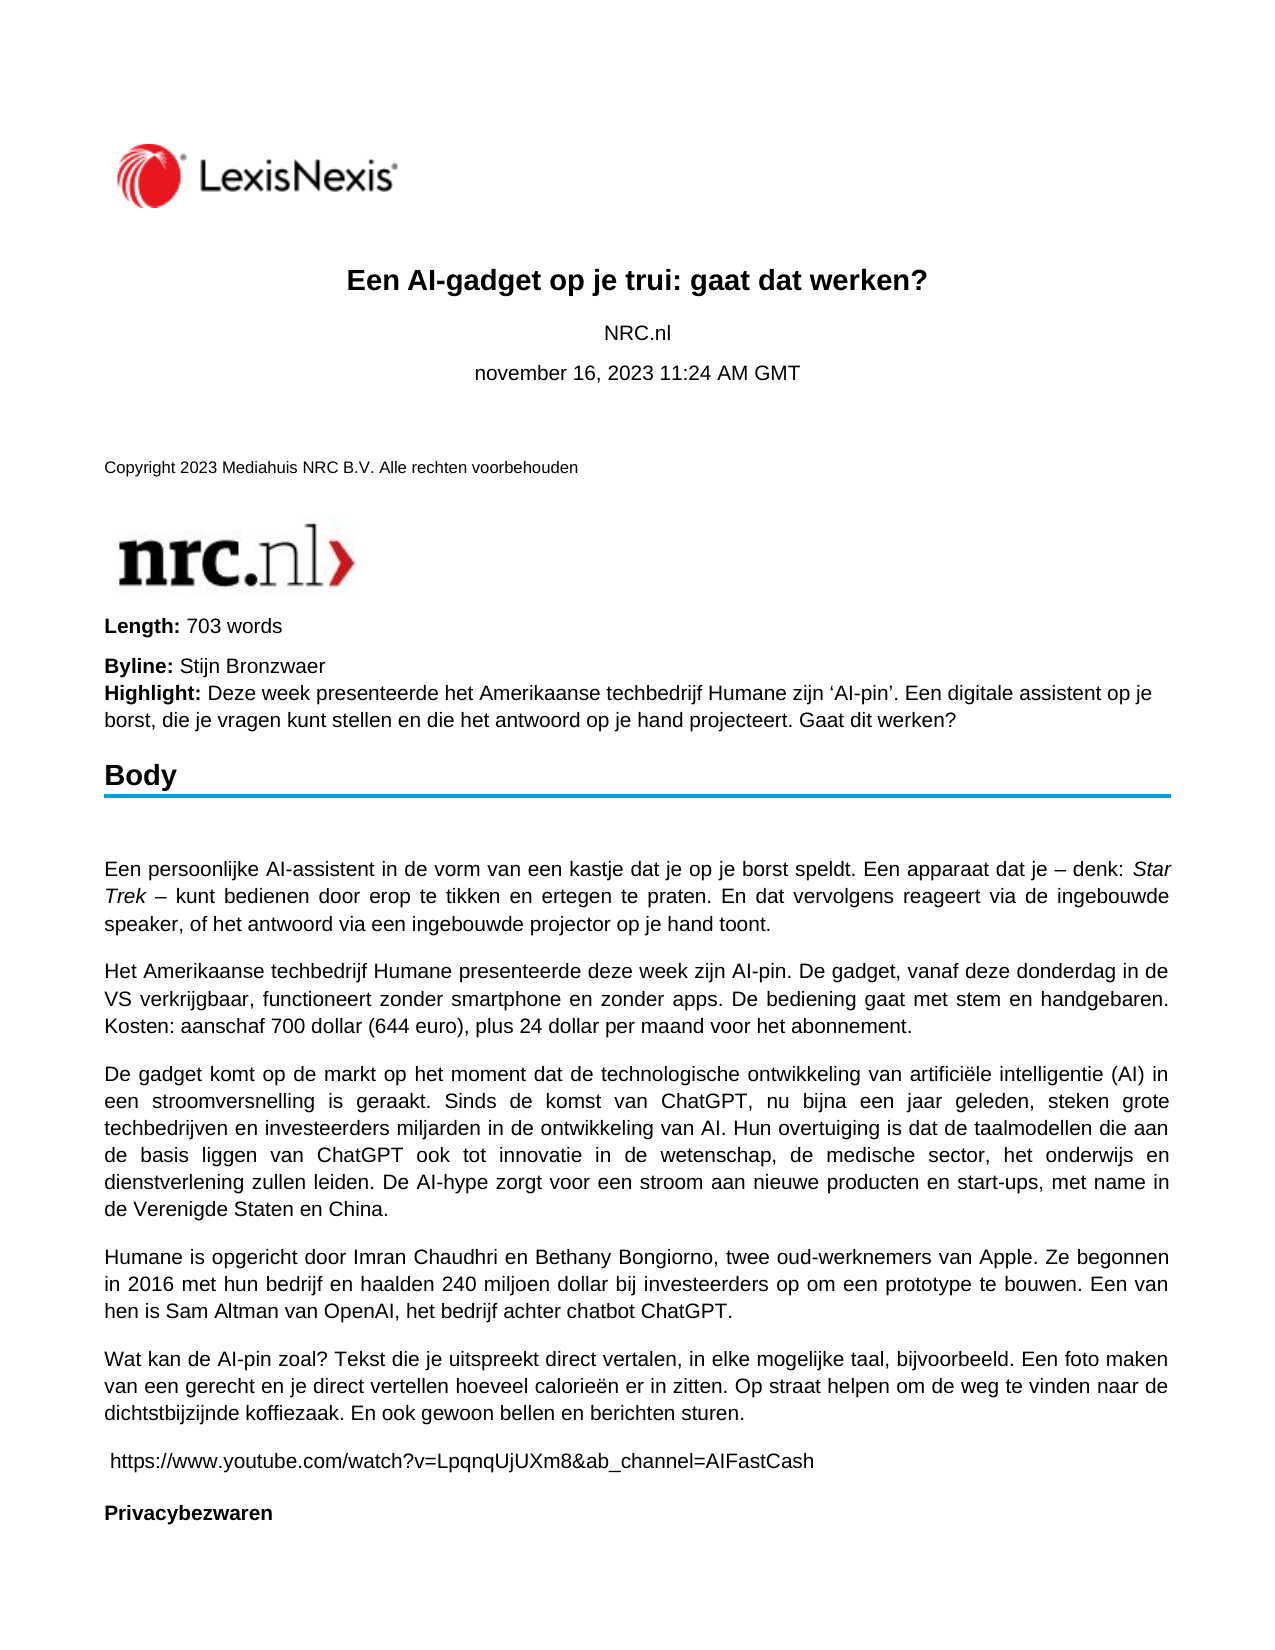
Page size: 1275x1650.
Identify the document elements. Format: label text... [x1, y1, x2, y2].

subtitle Een AI-gadget op je trui: gaat dat werken? [104, 261, 1171, 297]
text NRC.nl [104, 318, 1171, 345]
text Het Amerikaanse techbedrijf Humane presenteerde deze week zijn AI-pin. De gadget, vanaf deze donderdag in de VS verkrijgbaar, functioneert zonder smartphone en zonder apps. De bediening gaat met stem en handgebaren. Kosten: aanschaf 700 dollar (644 euro), plus 24 dollar per maand voor het abonnement. [104, 956, 1171, 1037]
text Wat kan de AI-pin zoal? Tekst die je uitspreekt direct vertalen, in elke mogelijke taal, bijvoorbeeld. Een foto maken van een gerecht en je direct vertellen hoeveel calorieën er in zitten. Op straat helpen om de weg te vinden naar de dichtstbijzijnde koffiezaak. En ook gewoon bellen en berichten sturen. [104, 1344, 1171, 1425]
text Humane is opgericht door Imran Chaudhri en Bethany Bongiorno, twee oud-werknemers van Apple. Ze begonnen in 2016 met hun bedrijf en haalden 240 miljoen dollar bij investeerders op om een prototype te bouwen. Een van hen is Sam Altman van OpenAI, het bedrijf achter chatbot ChatGPT. [104, 1242, 1171, 1323]
text Privacybezwaren [104, 1498, 1171, 1525]
text De gadget komt op de markt op het moment dat de technologische ontwikkeling van artificiële intelligentie (AI) in een stroomversnelling is geraakt. Sinds de komst van ChatGPT, nu bijna een jaar geleden, steken grote techbedrijven en investeerders miljarden in de ontwikkeling van AI. Hun overtuiging is dat de taalmodellen die aan de basis liggen van ChatGPT ook tot innovatie in de wetenschap, de medische sector, het onderwijs en dienstverlening zullen leiden. De AI-hype zorgt voor een stroom aan nieuwe producten en start-ups, met name in de Verenigde Staten en China. [104, 1058, 1171, 1221]
text https://www.youtube.com/watch?v=LpqnqUjUXm8&ab_channel=AIFastCash [104, 1446, 1171, 1473]
text november 16, 2023 11:24 AM GMT [104, 357, 1171, 384]
text Een persoonlijke AI-assistent in de vorm van een kastje dat je op je borst speldt. Een apparaat dat je – denk: Star Trek – kunt bedienen door erop te tikken en ertegen te praten. En dat vervolgens reageert via de ingebouwde speaker, of het antwoord via een ingebouwde projector op je hand toont. [104, 854, 1171, 935]
text Body [104, 757, 1171, 792]
picture [104, 144, 412, 208]
text Highlight: Deze week presenteerde het Amerikaanse techbedrijf Humane zijn ‘AI-pin’. Een digitale assistent op je borst, die je vragen kunt stellen en die het antwoord op je hand projecteert. Gaat dit werken? [104, 677, 1171, 732]
text Length: 703 words [104, 611, 1171, 638]
picture [104, 518, 364, 599]
text Byline: Stijn Bronzwaer [104, 650, 1171, 677]
text Copyright 2023 Mediahuis NRC B.V. Alle rechten voorbehouden [104, 426, 1171, 477]
